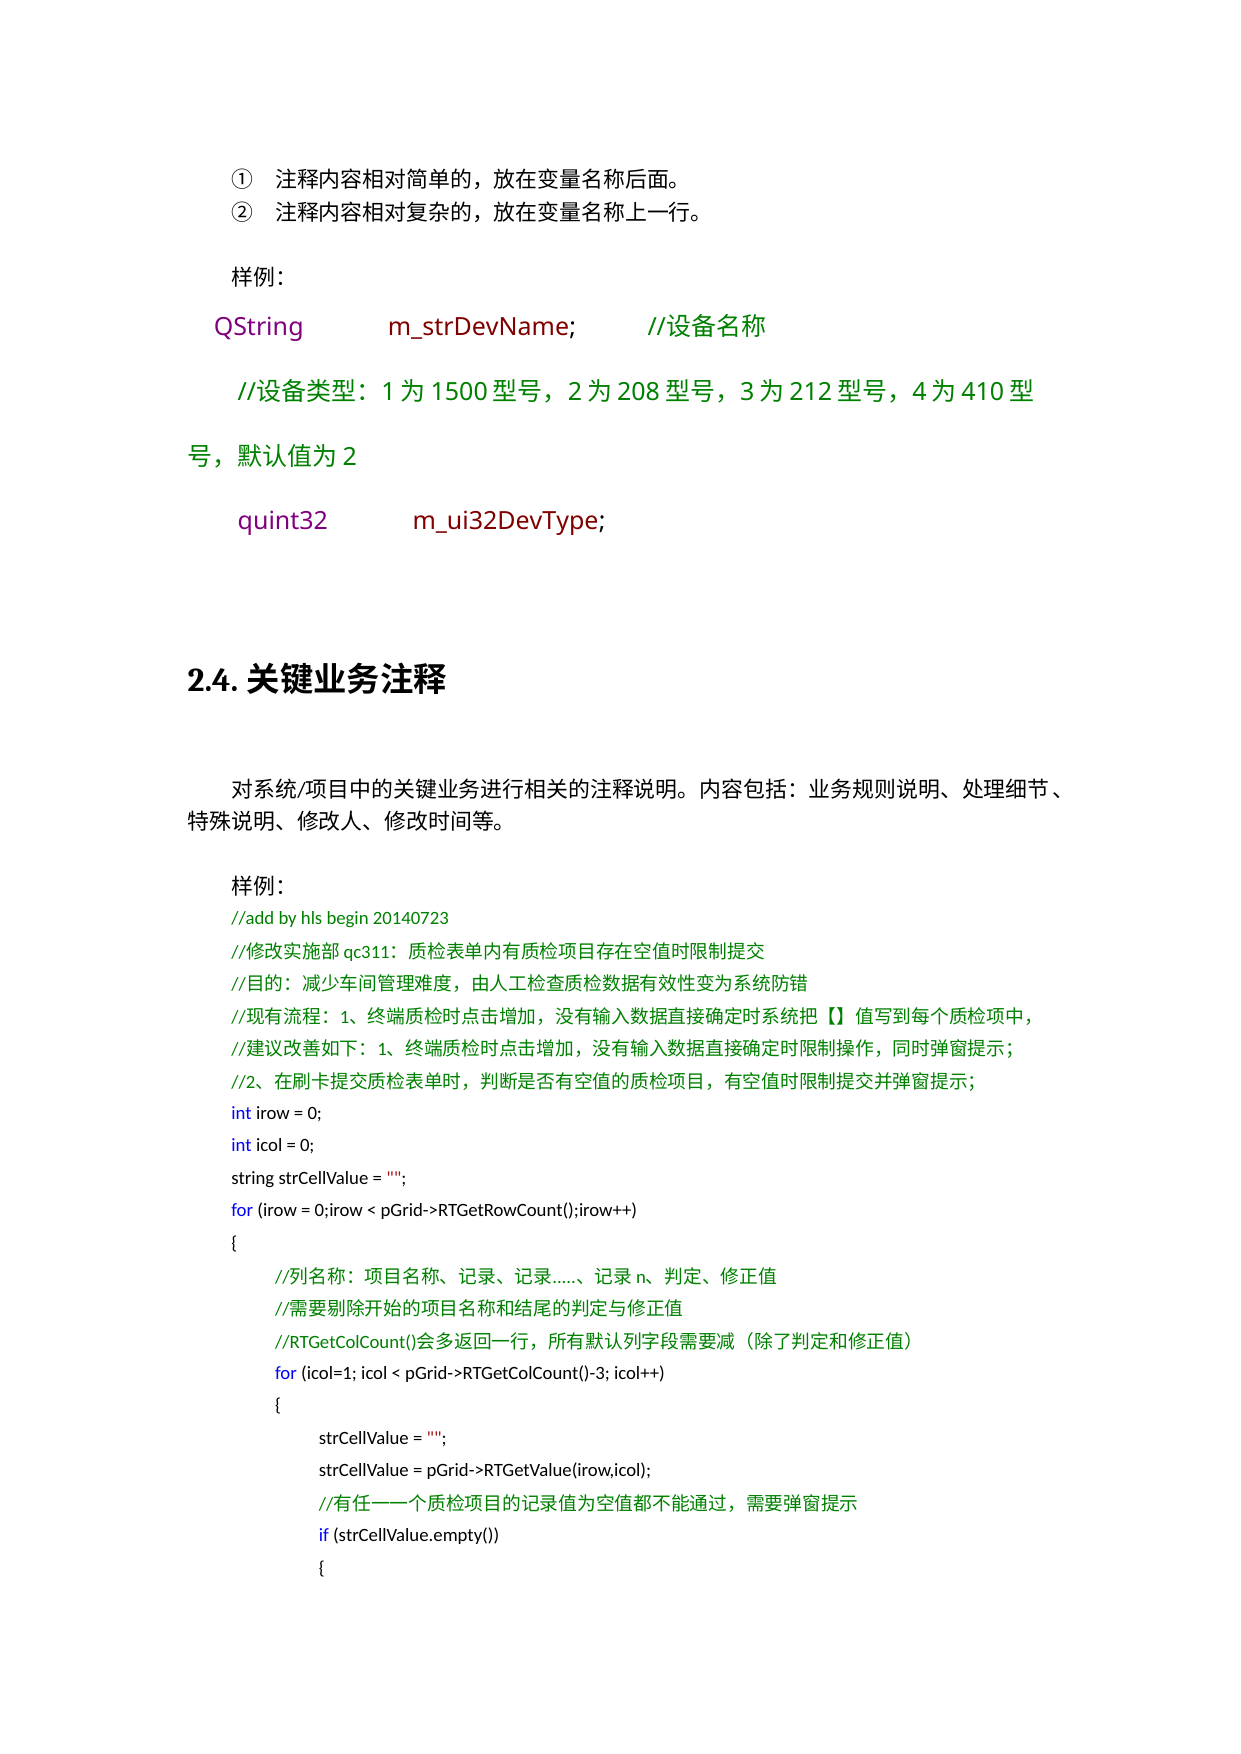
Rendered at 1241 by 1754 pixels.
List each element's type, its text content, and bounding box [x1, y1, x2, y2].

text //建议改善如下：1、终端质检时点击增加，没有输入数据直接确定时限制操作，同时弹窗提示； [187, 1031, 1053, 1064]
text { [187, 1551, 1053, 1584]
text //2、在刷卡提交质检表单时，判断是否有空值的质检项目，有空值时限制提交并弹窗提示； [187, 1064, 1053, 1096]
text //列名称：项目名称、记录、记录.....、记录n、判定、修正值 [187, 1259, 1053, 1291]
text quint32 m_ui32DevType; [187, 487, 1053, 552]
text //修改实施部qc311：质检表单内有质检项目存在空值时限制提交 [187, 934, 1053, 966]
subtitle 关键业务注释 [187, 644, 1053, 709]
text if (strCellValue.empty()) [187, 1519, 1053, 1551]
text //目的：减少车间管理难度，由人工检查质检数据有效性变为系统防错 [187, 966, 1053, 999]
text 样例： [187, 869, 1053, 901]
text for (icol=1; icol < pGrid->RTGetColCount()-3; icol++) [187, 1356, 1053, 1389]
text //设备类型：1为1500型号，2为208型号，3为212型号，4为410型号，默认值为2 [187, 357, 1053, 487]
text //add by hls begin 20140723 [187, 901, 1053, 934]
text { [187, 1389, 1053, 1421]
text //RTGetColCount()会多返回一行，所有默认列字段需要减（除了判定和修正值） [187, 1324, 1053, 1356]
text int icol = 0; [187, 1129, 1053, 1161]
text //需要剔除开始的项目名称和结尾的判定与修正值 [187, 1291, 1053, 1324]
text for (irow = 0;irow < pGrid->RTGetRowCount();irow++) [187, 1194, 1053, 1226]
text 对系统/项目中的关键业务进行相关的注释说明。内容包括：业务规则说明、处理细节、特殊说明、修改人、修改时间等。 [187, 771, 1053, 836]
list 注释内容相对简单的，放在变量名称后面。 [187, 162, 1053, 194]
text 样例： [187, 259, 1053, 292]
text strCellValue = pGrid->RTGetValue(irow,icol); [187, 1454, 1053, 1486]
text QString m_strDevName; //设备名称 [187, 292, 1053, 357]
text //有任一一个质检项目的记录值为空值都不能通过，需要弹窗提示 [187, 1486, 1053, 1519]
text { [187, 1226, 1053, 1259]
text //现有流程：1、终端质检时点击增加，没有输入数据直接确定时系统把【】值写到每个质检项中， [187, 999, 1053, 1031]
text int irow = 0; [187, 1096, 1053, 1129]
text string strCellValue = ""; [187, 1161, 1053, 1194]
list 注释内容相对复杂的，放在变量名称上一行。 [187, 194, 1053, 227]
text strCellValue = ""; [187, 1421, 1053, 1454]
